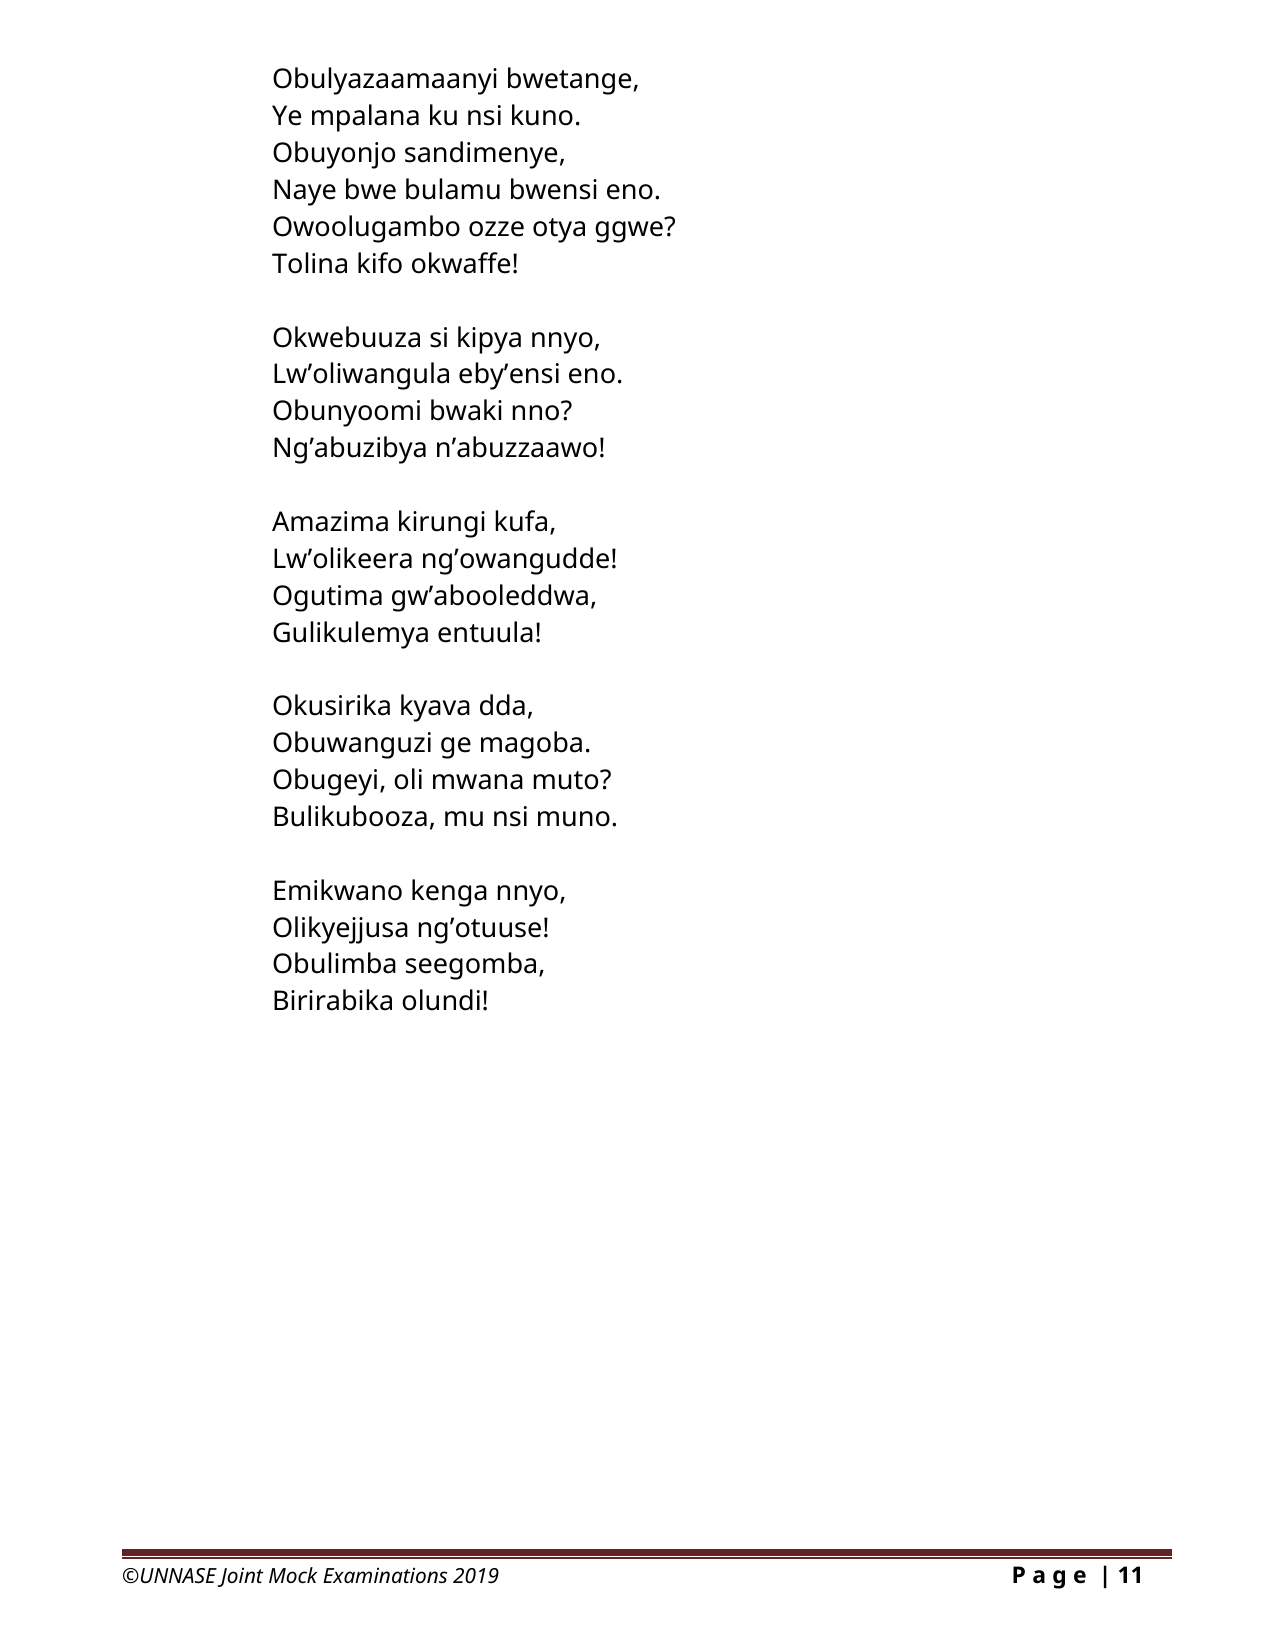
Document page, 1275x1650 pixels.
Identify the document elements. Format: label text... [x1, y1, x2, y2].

text Obunyoomi bwaki nno? [122, 392, 1172, 429]
text Owoolugambo ozze otya ggwe? [122, 207, 1172, 244]
text Olikyejjusa ng’otuuse! [122, 908, 1172, 945]
text Lw’olikeera ng’owangudde! [122, 539, 1172, 576]
text Amazima kirungi kufa, [122, 502, 1172, 539]
text Obulimba seegomba, [122, 945, 1172, 982]
text Emikwano kenga nnyo, [122, 871, 1172, 908]
text Ng’abuzibya n’abuzzaawo! [122, 429, 1172, 466]
text Tolina kifo okwaffe! [122, 244, 1172, 281]
text Ye mpalana ku nsi kuno. [122, 97, 1172, 134]
text Obulyazaamaanyi bwetange, [122, 60, 1172, 97]
text Obuyonjo sandimenye, [122, 134, 1172, 171]
text Bulikubooza, mu nsi muno. [122, 797, 1172, 834]
text Naye bwe bulamu bwensi eno. [122, 171, 1172, 207]
text Gulikulemya entuula! [122, 613, 1172, 650]
text Birirabika olundi! [122, 982, 1172, 1019]
text Obugeyi, oli mwana muto? [122, 761, 1172, 797]
text Ogutima gw’abooleddwa, [122, 576, 1172, 613]
text Okwebuuza si kipya nnyo, [122, 318, 1172, 355]
text Lw’oliwangula eby’ensi eno. [122, 355, 1172, 392]
text Okusirika kyava dda, [122, 687, 1172, 724]
text Obuwanguzi ge magoba. [122, 724, 1172, 761]
